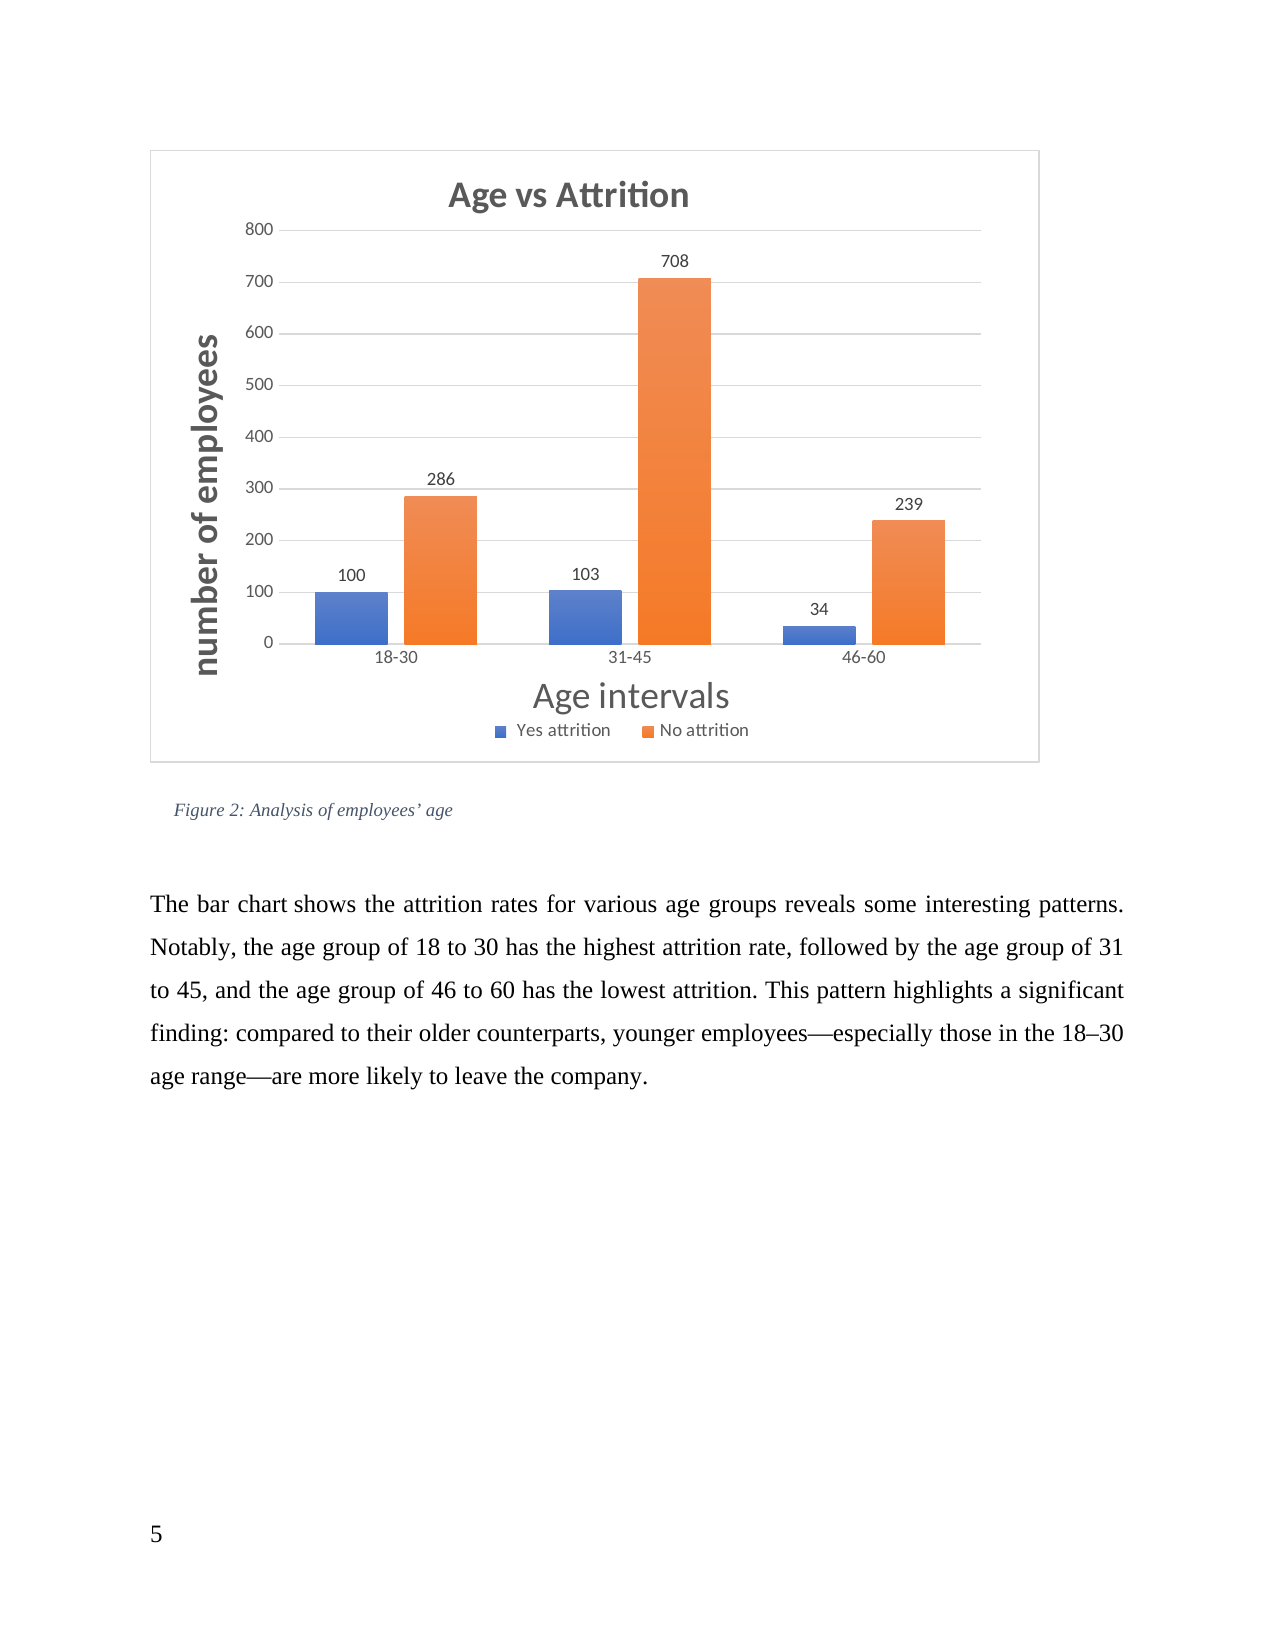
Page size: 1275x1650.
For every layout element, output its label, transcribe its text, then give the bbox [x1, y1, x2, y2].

text The bar chart shows the attrition rates for various age groups reveals some interesting patterns. Notably, the age group of 18 to 30 has the highest attrition rate, followed by the age group of 31 to 45, and the age group of 46 to 60 has the lowest attrition. This pattern highlights a significant finding: compared to their older counterparts, younger employees—especially those in the 18–30 age range—are more likely to leave the company. [150, 889, 1125, 1090]
